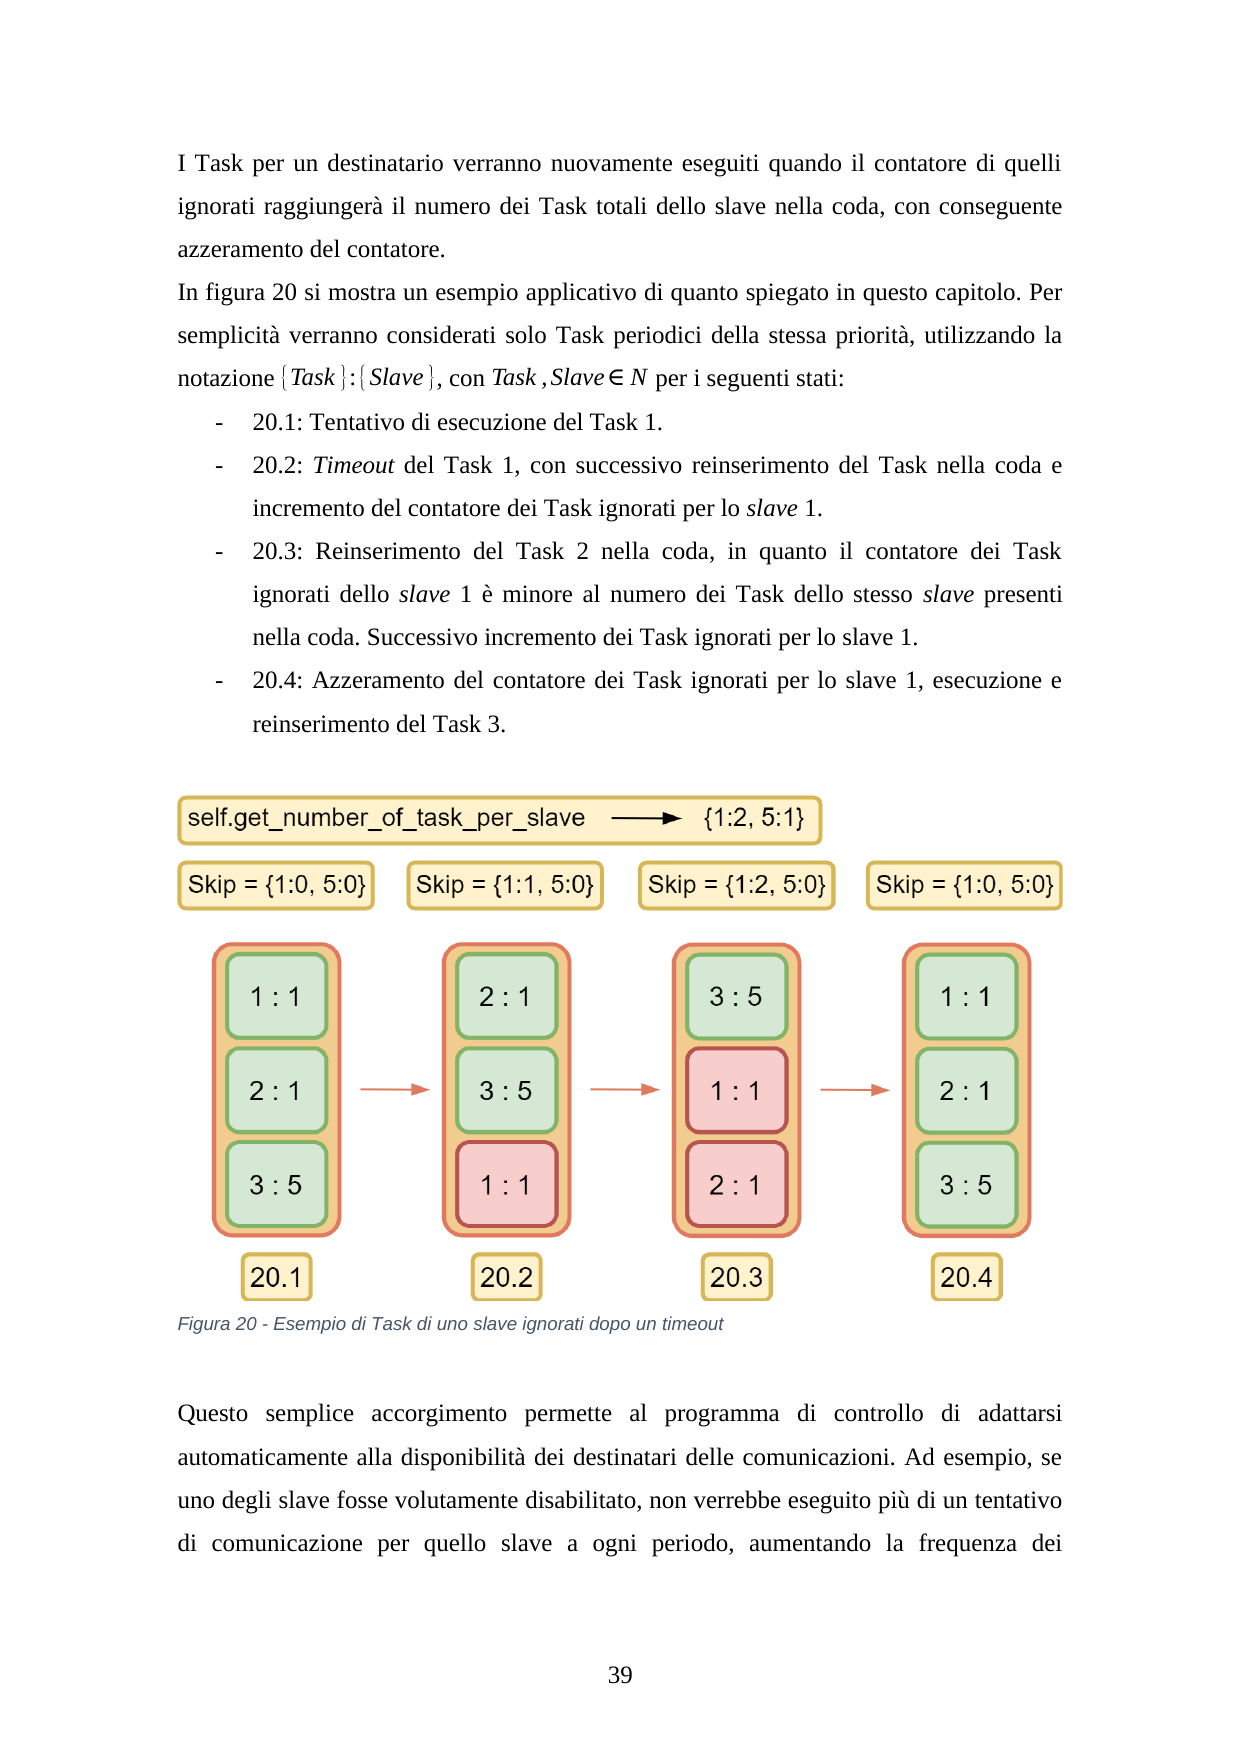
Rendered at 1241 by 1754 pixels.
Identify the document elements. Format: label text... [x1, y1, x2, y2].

picture [177, 795, 1063, 1301]
list 20.3: Reinserimento del Task 2 nella coda, in quanto il contatore dei Task ignorati dello slave 1 è minore al numero dei Task dello stesso slave presenti nella coda. Successivo incremento dei Task ignorati per lo slave 1. [215, 536, 1063, 651]
list 20.2: Timeout del Task 1, con successivo reinserimento del Task nella coda e incremento del contatore dei Task ignorati per lo slave 1. [215, 450, 1063, 522]
text In figura 20 si mostra un esempio applicativo di quanto spiegato in questo capitolo. Per semplicità verranno considerati solo Task periodici della stessa priorità, utilizzando la notazione , con per i seguenti stati: [177, 277, 1063, 392]
text I Task per un destinatario verranno nuovamente eseguiti quando il contatore di quelli ignorati raggiungerà il numero dei Task totali dello slave nella coda, con conseguente azzeramento del contatore. [177, 148, 1063, 263]
list 20.4: Azzeramento del contatore dei Task ignorati per lo slave 1, esecuzione e reinserimento del Task 3. [215, 666, 1063, 737]
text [177, 1398, 1063, 1557]
list 20.1: Tentativo di esecuzione del Task 1. [215, 407, 1063, 436]
